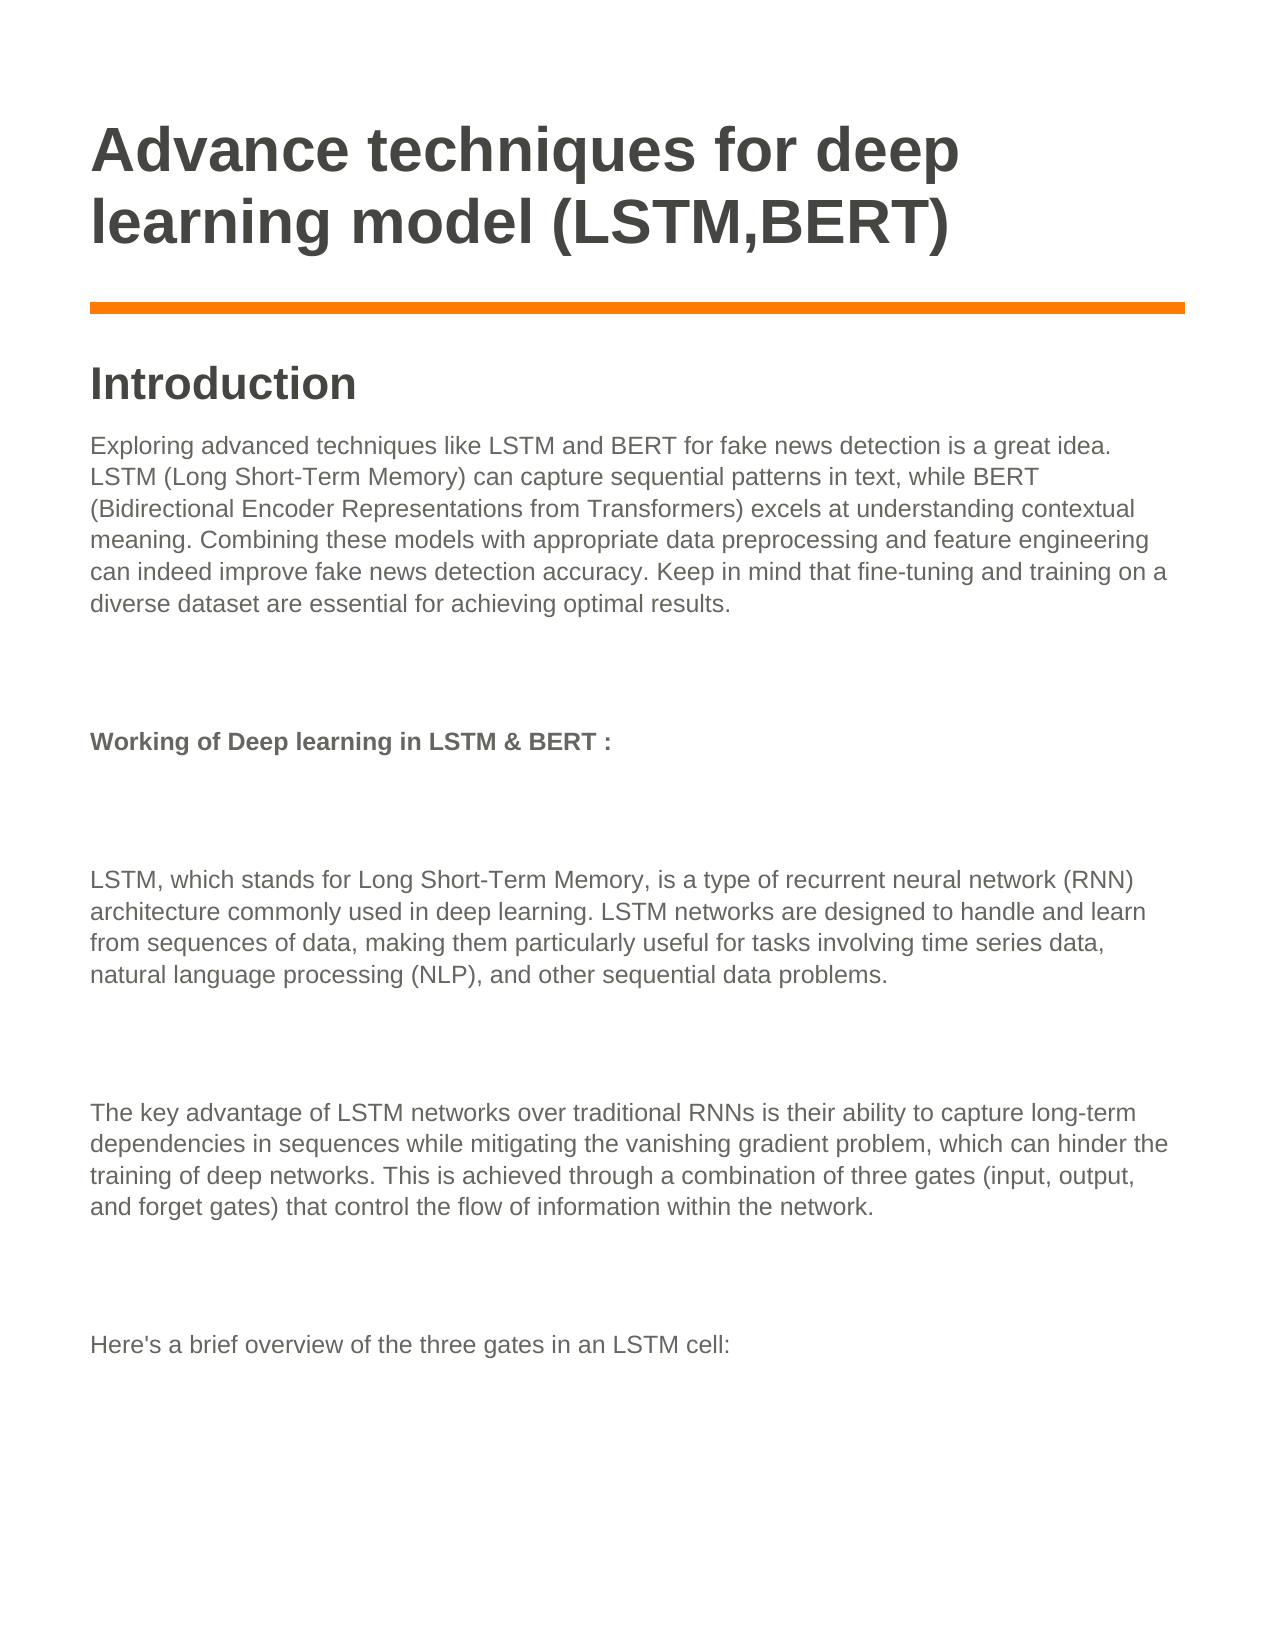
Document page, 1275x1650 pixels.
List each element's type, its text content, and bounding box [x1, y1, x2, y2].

text Exploring advanced techniques like LSTM and BERT for fake news detection is a great idea. LSTM (Long Short-Term Memory) can capture sequential patterns in text, while BERT (Bidirectional Encoder Representations from Transformers) excels at understanding contextual meaning. Combining these models with appropriate data preprocessing and feature engineering can indeed improve fake news detection accuracy. Keep in mind that fine-tuning and training on a diverse dataset are essential for achieving optimal results. [90, 431, 1185, 617]
title Advance techniques for deep learning model (LSTM,BERT) [90, 112, 1185, 302]
text LSTM, which stands for Long Short-Term Memory, is a type of recurrent neural network (RNN) architecture commonly used in deep learning. LSTM networks are designed to handle and learn from sequences of data, making them particularly useful for tasks involving time series data, natural language processing (NLP), and other sequential data problems. [90, 865, 1185, 988]
subtitle Introduction [90, 356, 1185, 409]
text Here's a brief overview of the three gates in an LSTM cell: [90, 1331, 1185, 1359]
text The key advantage of LSTM networks over traditional RNNs is their ability to capture long-term dependencies in sequences while mitigating the vanishing gradient problem, which can hinder the training of deep networks. This is achieved through a combination of three gates (input, output, and forget gates) that control the flow of information within the network. [90, 1098, 1185, 1221]
text Working of Deep learning in LSTM & BERT : [90, 727, 1185, 756]
